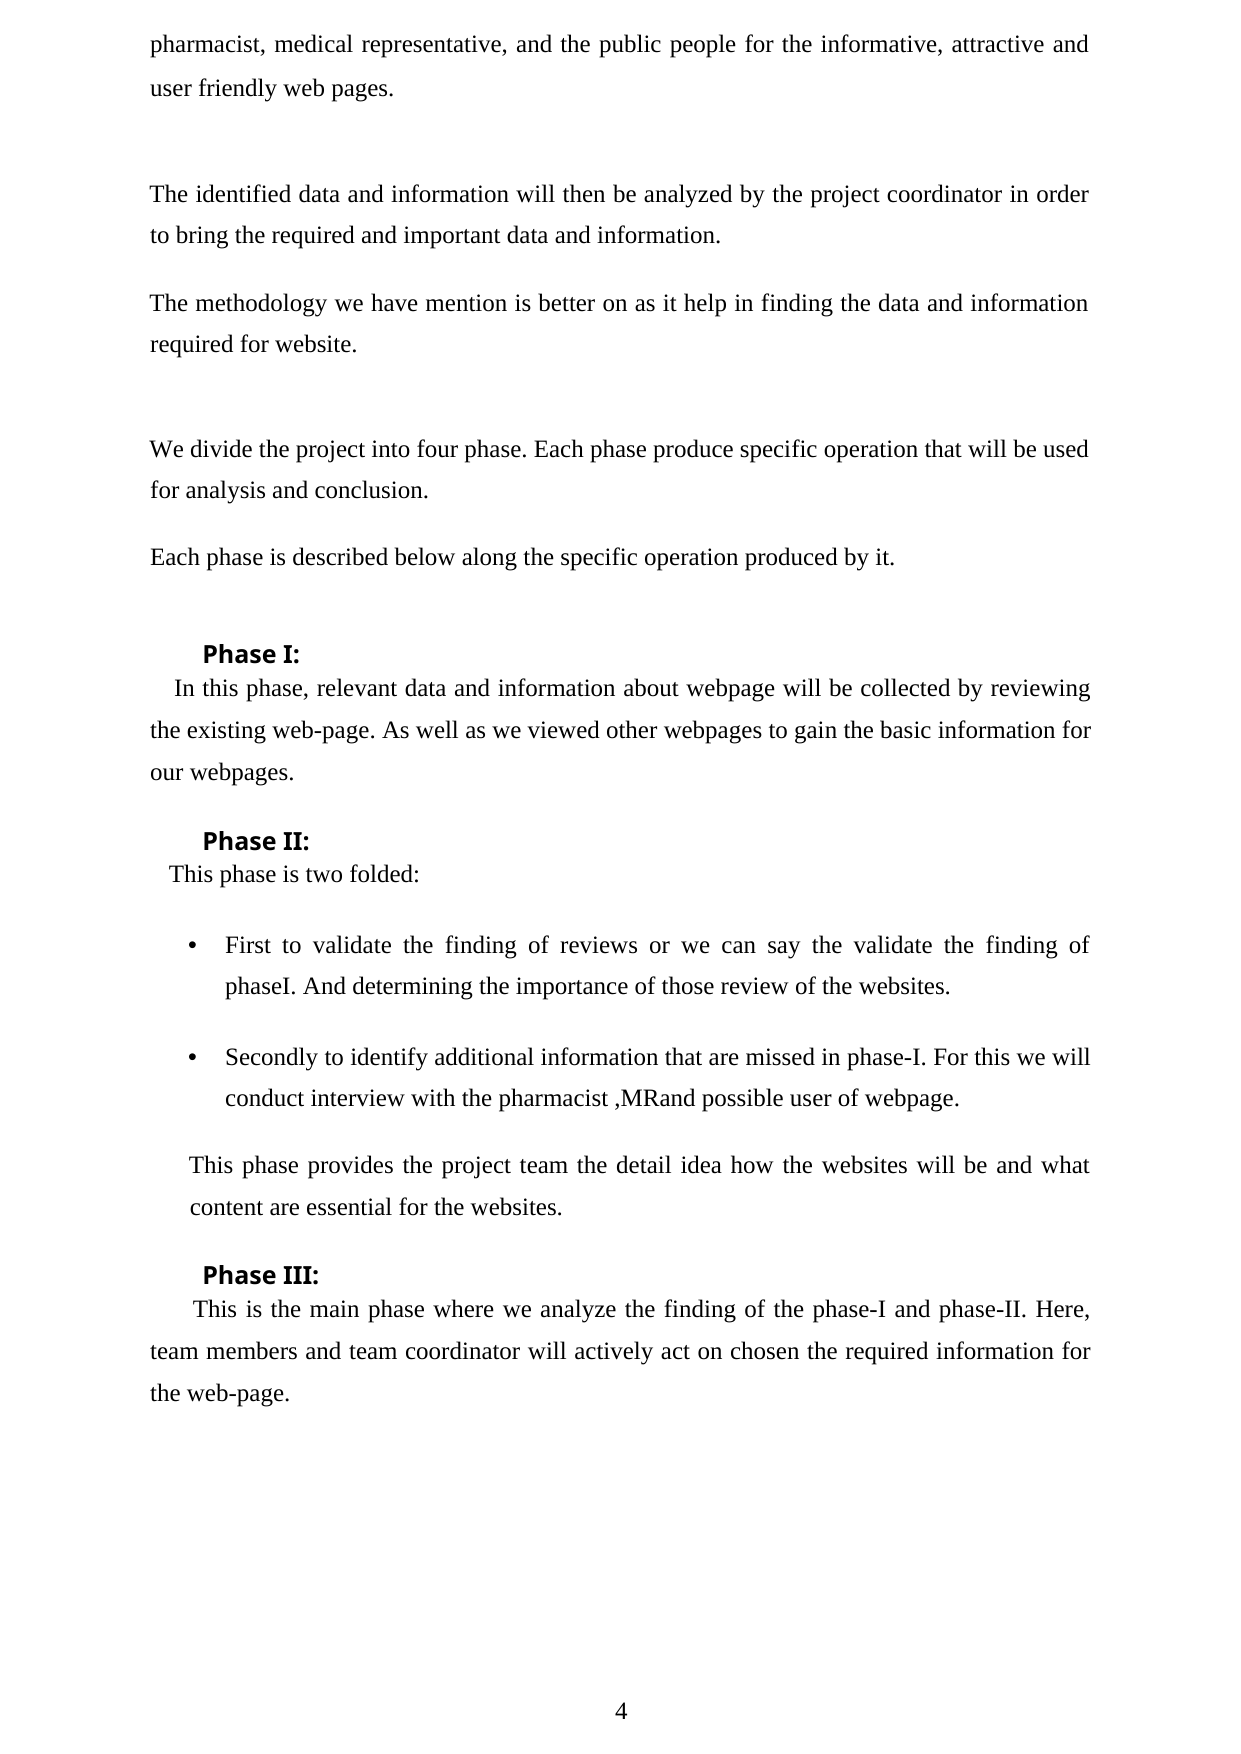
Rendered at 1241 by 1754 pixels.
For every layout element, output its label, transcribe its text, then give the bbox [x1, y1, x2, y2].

text This phase provides the project team the detail idea how the websites will be and what content are essential for the websites. [189, 1150, 1091, 1221]
text In this phase, relevant data and information about webpage will be collected by reviewing the existing web-page. As well as we viewed other webpages to gain the basic information for our webpages. [150, 673, 1091, 786]
text This is the main phase where we analyze the finding of the phase-I and phase-II. Here, team members and team coordinator will actively act on chosen the required information for the web-page. [150, 1294, 1091, 1407]
text We divide the project into four phase. Each phase produce specific operation that will be used for analysis and conclusion. [149, 434, 1090, 504]
text The identified data and information will then be analyzed by the project coordinator in order to bring the required and important data and information. [149, 179, 1090, 249]
list First to validate the finding of reviews or we can say the validate the finding of phaseI. And determining the importance of those review of the websites. [188, 930, 1091, 999]
text The methodology we have mention is better on as it help in finding the data and information required for website. [149, 288, 1090, 358]
text Each phase is described below along the specific operation produced by it. [150, 542, 1092, 570]
text Phase III: [202, 1258, 1092, 1292]
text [149, 29, 1090, 102]
text Phase II: [202, 823, 1092, 857]
text Phase I: [202, 637, 1092, 671]
list Secondly to identify additional information that are missed in phase-I. For this we will conduct interview with the pharmacist ,MRand possible user of webpage. [188, 1042, 1091, 1112]
text This phase is two folded: [169, 859, 1092, 887]
